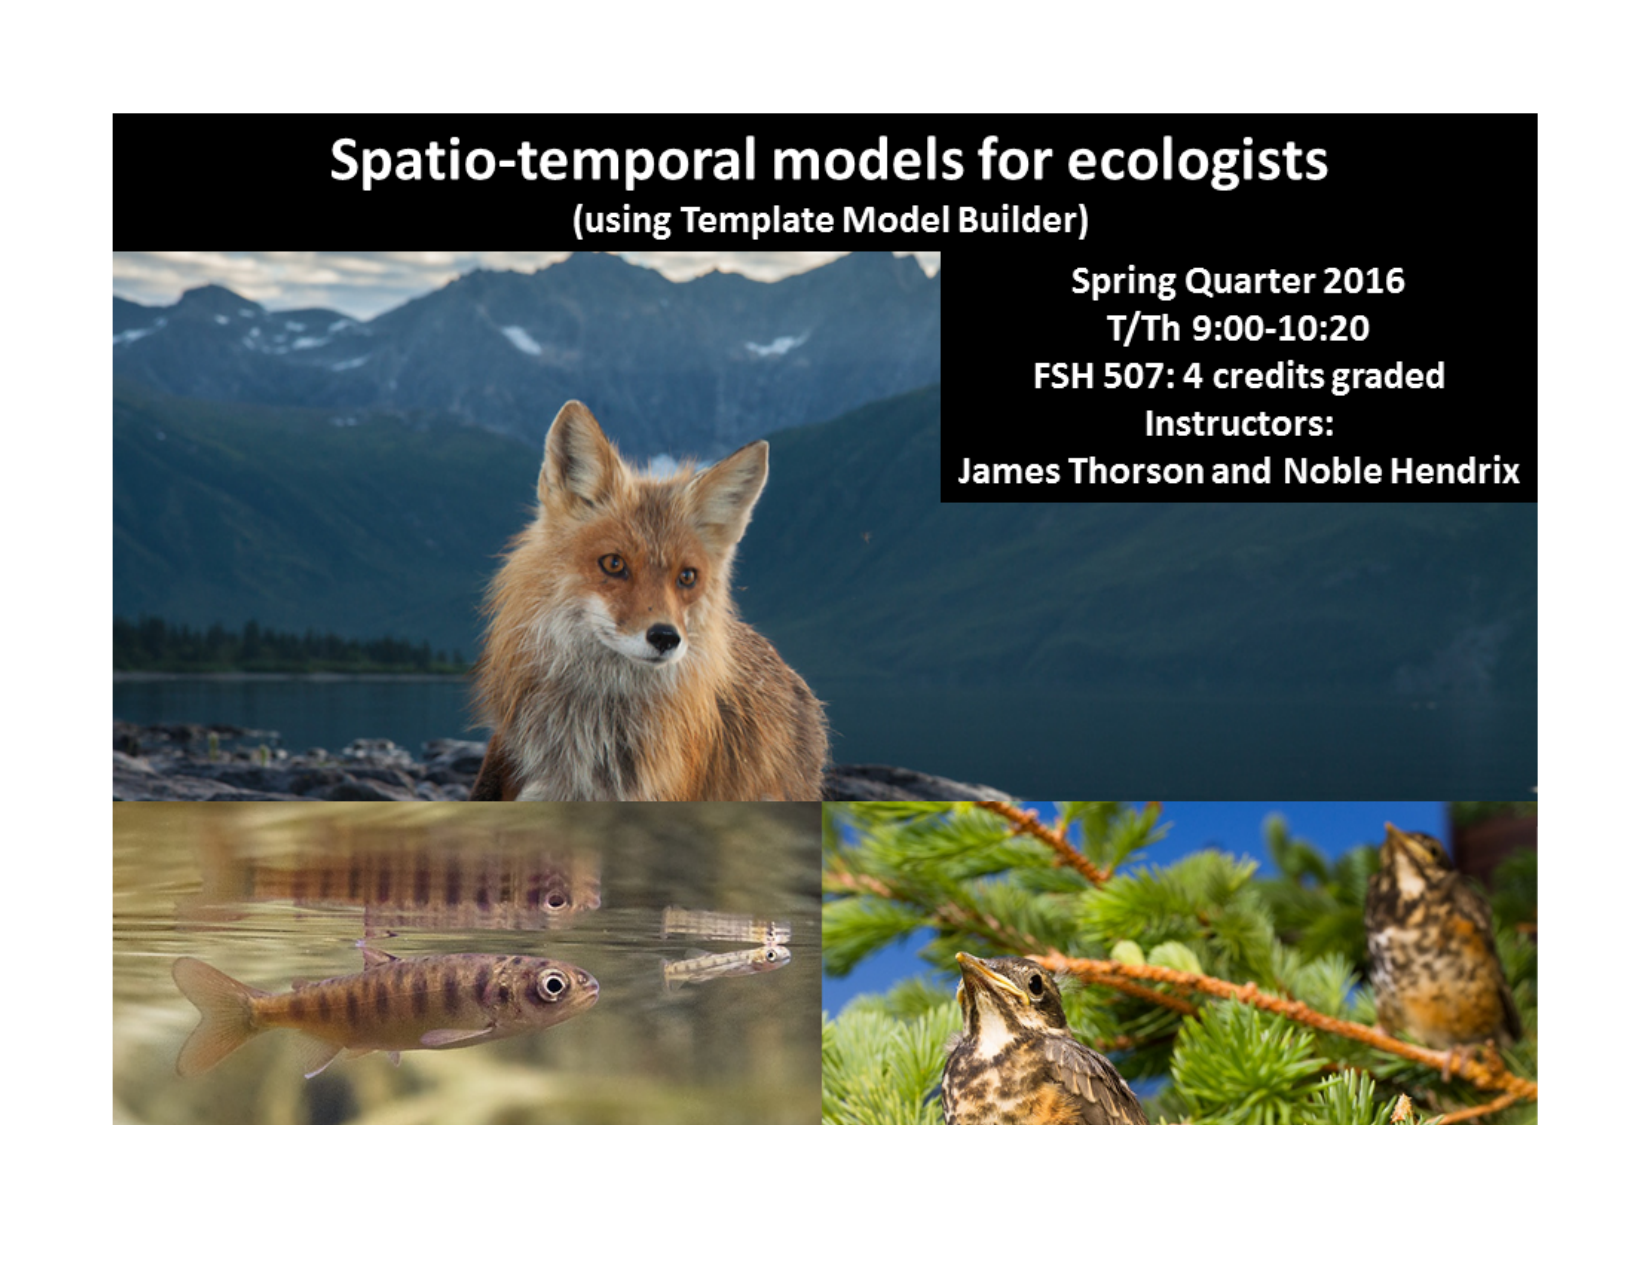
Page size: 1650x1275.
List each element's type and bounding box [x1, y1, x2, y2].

picture [112, 112, 1538, 1125]
